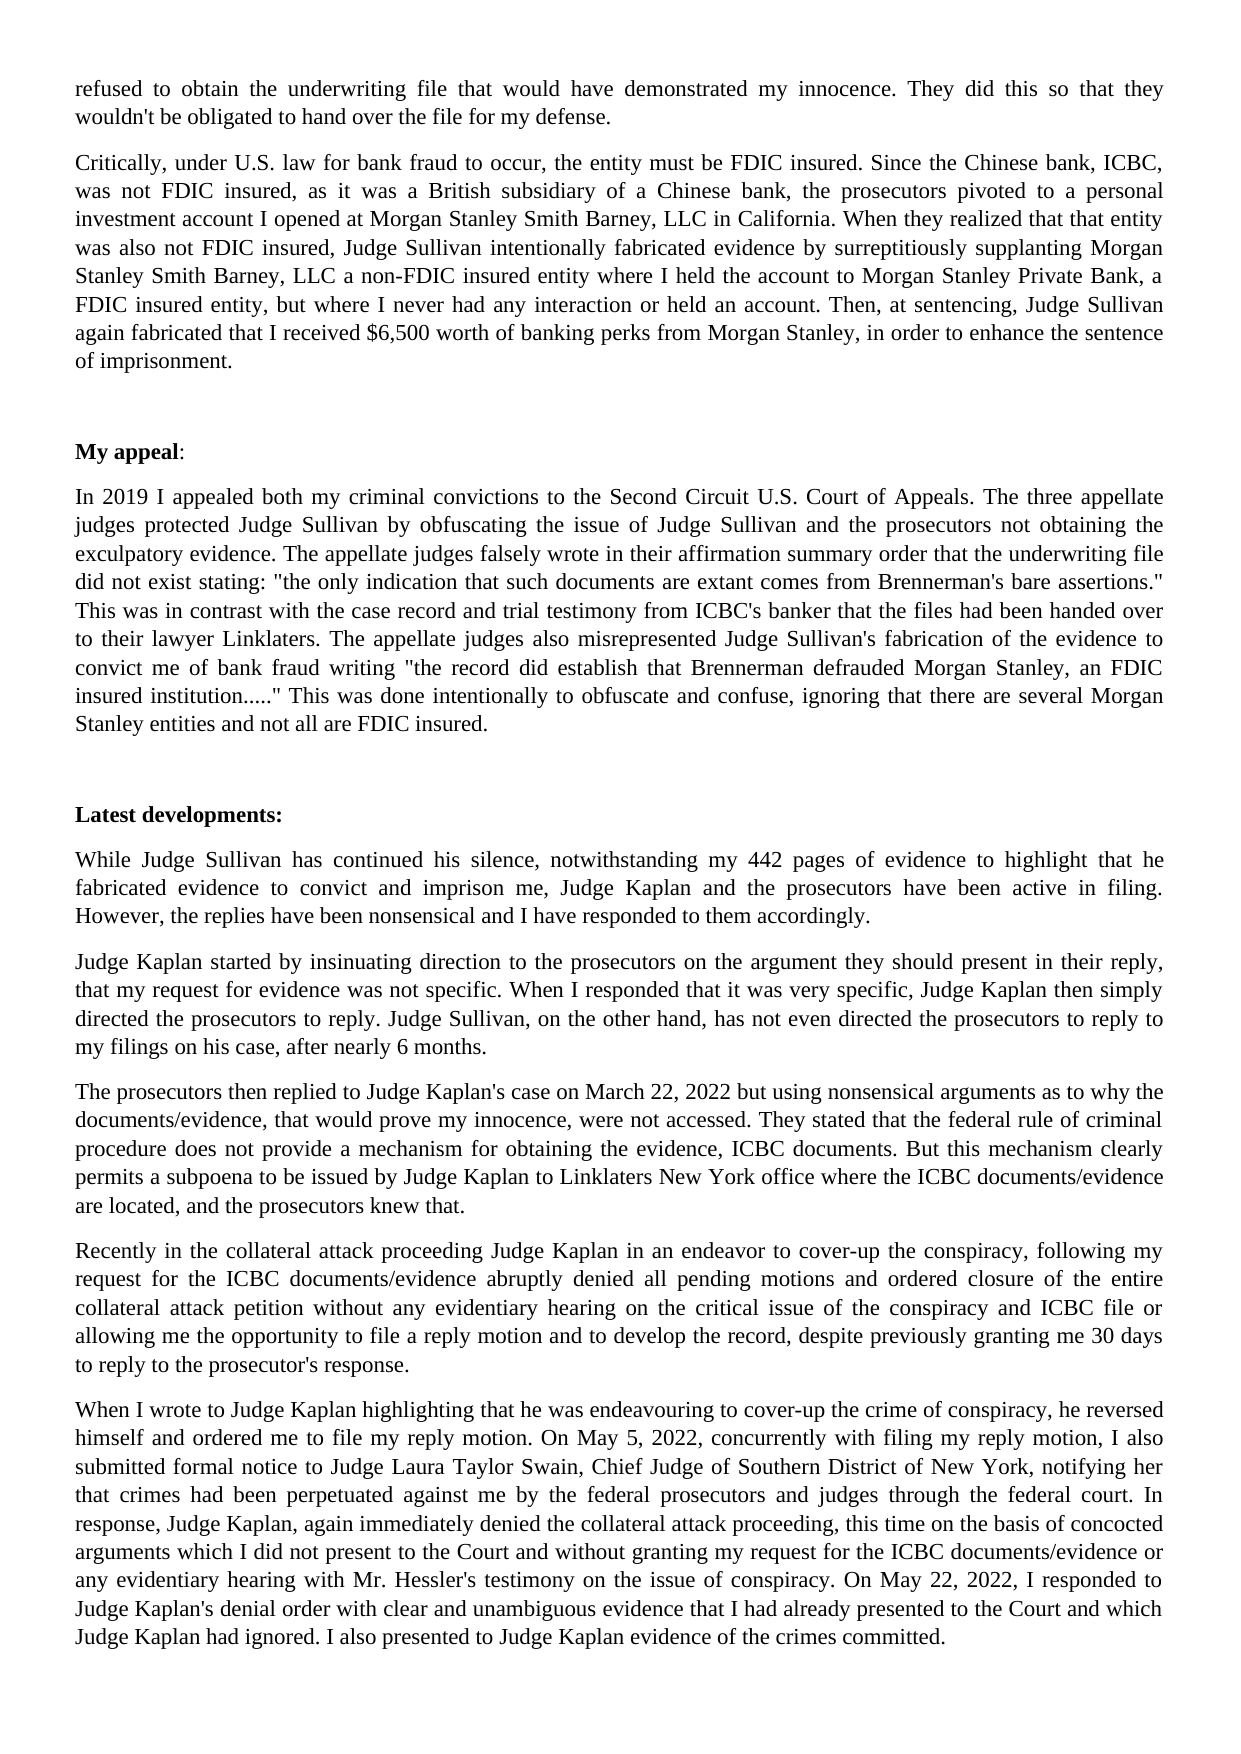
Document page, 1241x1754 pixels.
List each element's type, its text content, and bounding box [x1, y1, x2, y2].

text While Judge Sullivan has continued his silence, notwithstanding my 442 pages of evidence to highlight that he fabricated evidence to convict and imprison me, Judge Kaplan and the prosecutors have been active in filing. However, the replies have been nonsensical and I have responded to them accordingly. [75, 846, 1165, 929]
text Latest developments: [75, 801, 1165, 827]
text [75, 75, 1165, 130]
text In 2019 I appealed both my criminal convictions to the Second Circuit U.S. Court of Appeals. The three appellate judges protected Judge Sullivan by obfuscating the issue of Judge Sullivan and the prosecutors not obtaining the exculpatory evidence. The appellate judges falsely wrote in their affirmation summary order that the underwriting file did not exist stating: "the only indication that such documents are extant comes from Brennerman's bare assertions." This was in contrast with the case record and trial testimony from ICBC's banker that the files had been handed over to their lawyer Linklaters. The appellate judges also misrepresented Judge Sullivan's fabrication of the evidence to convict me of bank fraud writing "the record did establish that Brennerman defrauded Morgan Stanley, an FDIC insured institution....." This was done intentionally to obfuscate and confuse, ignoring that there are several Morgan Stanley entities and not all are FDIC insured. [75, 483, 1165, 737]
text Critically, under U.S. law for bank fraud to occur, the entity must be FDIC insured. Since the Chinese bank, ICBC, was not FDIC insured, as it was a British subsidiary of a Chinese bank, the prosecutors pivoted to a personal investment account I opened at Morgan Stanley Smith Barney, LLC in California. When they realized that that entity was also not FDIC insured, Judge Sullivan intentionally fabricated evidence by surreptitiously supplanting Morgan Stanley Smith Barney, LLC a non-FDIC insured entity where I held the account to Morgan Stanley Private Bank, a FDIC insured entity, but where I never had any interaction or held an account. Then, at sentencing, Judge Sullivan again fabricated that I received $6,500 worth of banking perks from Morgan Stanley, in order to enhance the sentence of imprisonment. [75, 148, 1165, 374]
text Judge Kaplan started by insinuating direction to the prosecutors on the argument they should present in their reply, that my request for evidence was not specific. When I responded that it was very specific, Judge Kaplan then simply directed the prosecutors to reply. Judge Sullivan, on the other hand, has not even directed the prosecutors to reply to my filings on his case, after nearly 6 months. [75, 948, 1165, 1059]
text When I wrote to Judge Kaplan highlighting that he was endeavouring to cover-up the crime of conspiracy, he reversed himself and ordered me to file my reply motion. On May 5, 2022, concurrently with filing my reply motion, I also submitted formal notice to Judge Laura Taylor Swain, Chief Judge of Southern District of New York, notifying her that crimes had been perpetuated against me by the federal prosecutors and judges through the federal court. In response, Judge Kaplan, again immediately denied the collateral attack proceeding, this time on the basis of concocted arguments which I did not present to the Court and without granting my request for the ICBC documents/evidence or any evidentiary hearing with Mr. Hessler's testimony on the issue of conspiracy. On May 22, 2022, I responded to Judge Kaplan's denial order with clear and unambiguous evidence that I had already presented to the Court and which Judge Kaplan had ignored. I also presented to Judge Kaplan evidence of the crimes committed. [75, 1396, 1165, 1650]
text Recently in the collateral attack proceeding Judge Kaplan in an endeavor to cover-up the conspiracy, following my request for the ICBC documents/evidence abruptly denied all pending motions and ordered closure of the entire collateral attack petition without any evidentiary hearing on the critical issue of the conspiracy and ICBC file or allowing me the opportunity to file a reply motion and to develop the record, despite previously granting me 30 days to reply to the prosecutor's response. [75, 1237, 1165, 1377]
text The prosecutors then replied to Judge Kaplan's case on March 22, 2022 but using nonsensical arguments as to why the documents/evidence, that would prove my innocence, were not accessed. They stated that the federal rule of criminal procedure does not provide a mechanism for obtaining the evidence, ICBC documents. But this mechanism clearly permits a subpoena to be issued by Judge Kaplan to Linklaters New York office where the ICBC documents/evidence are located, and the prosecutors knew that. [75, 1078, 1165, 1218]
text My appeal: [75, 438, 1165, 464]
